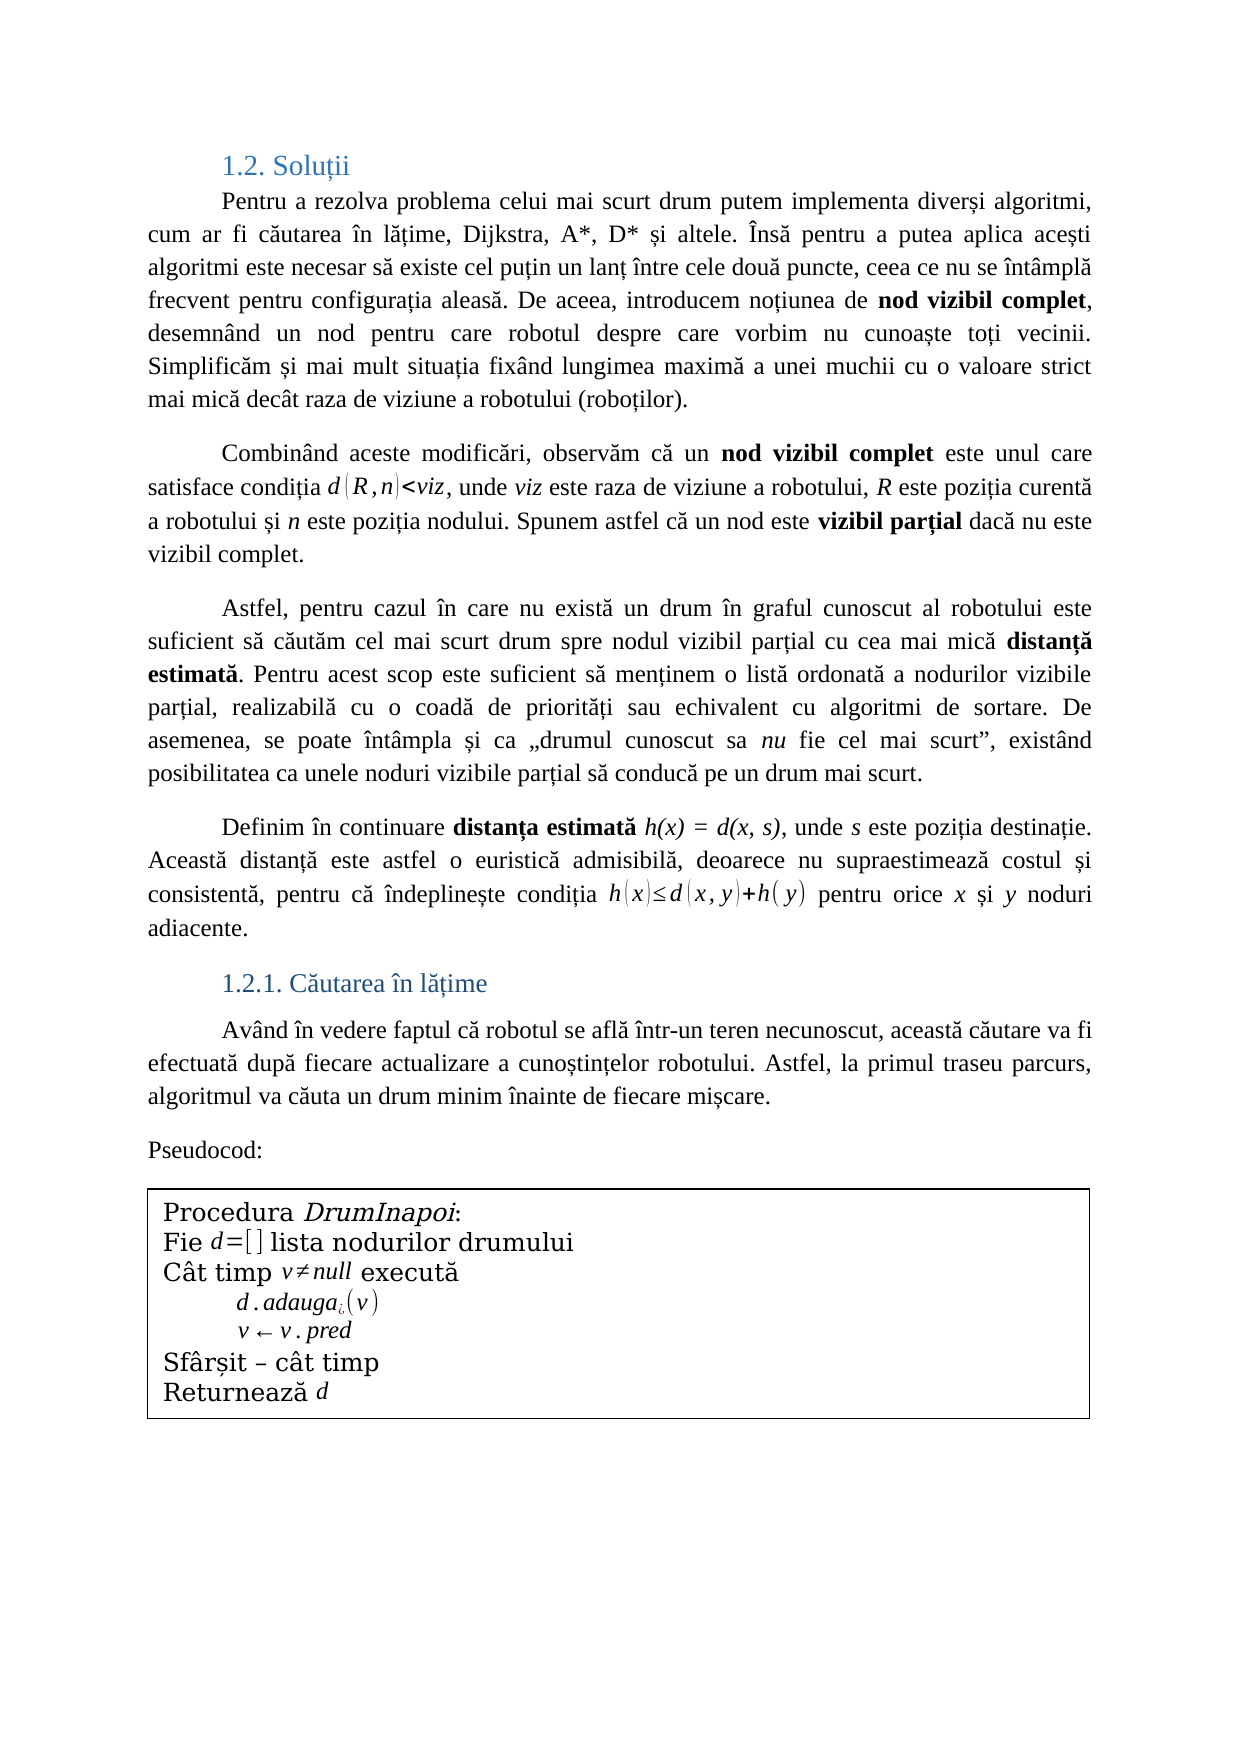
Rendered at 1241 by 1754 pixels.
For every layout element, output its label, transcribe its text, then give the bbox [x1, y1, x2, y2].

text Combinând aceste modificări, observăm că un nod vizibil complet este unul care satisface condiția , unde viz este raza de viziune a robotului, R este poziția curentă a robotului și n este poziția nodului. Spunem astfel că un nod este vizibil parțial dacă nu este vizibil complet. [148, 438, 1093, 568]
subtitle 1.2. Soluții [148, 148, 1093, 181]
text Astfel, pentru cazul în care nu există un drum în graful cunoscut al robotului este suficient să căutăm cel mai scurt drum spre nodul vizibil parțial cu cea mai mică distanță estimată. Pentru acest scop este suficient să menținem o listă ordonată a nodurilor vizibile parțial, realizabilă cu o coadă de priorități sau echivalent cu algoritmi de sortare. De asemenea, se poate întâmpla și ca „drumul cunoscut sa nu fie cel mai scurt”, existând posibilitatea ca unele noduri vizibile parțial să conducă pe un drum mai scurt. [148, 593, 1093, 787]
text Definim în continuare distanța estimată h(x) = d(x, s), unde s este poziția destinație. Această distanță este astfel o euristică admisibilă, deoarece nu supraestimează costul și consistentă, pentru că îndeplinește condiția pentru orice x și y noduri adiacente. [148, 812, 1093, 942]
text Având în vedere faptul că robotul se află într-un teren necunoscut, această căutare va fi efectuată după fiecare actualizare a cunoștințelor robotului. Astfel, la primul traseu parcurs, algoritmul va căuta un drum minim înainte de fiecare mișcare. [148, 1015, 1093, 1110]
subtitle 1.2.1. Căutarea în lățime [148, 967, 1093, 998]
text Pseudocod: [148, 1135, 1093, 1164]
